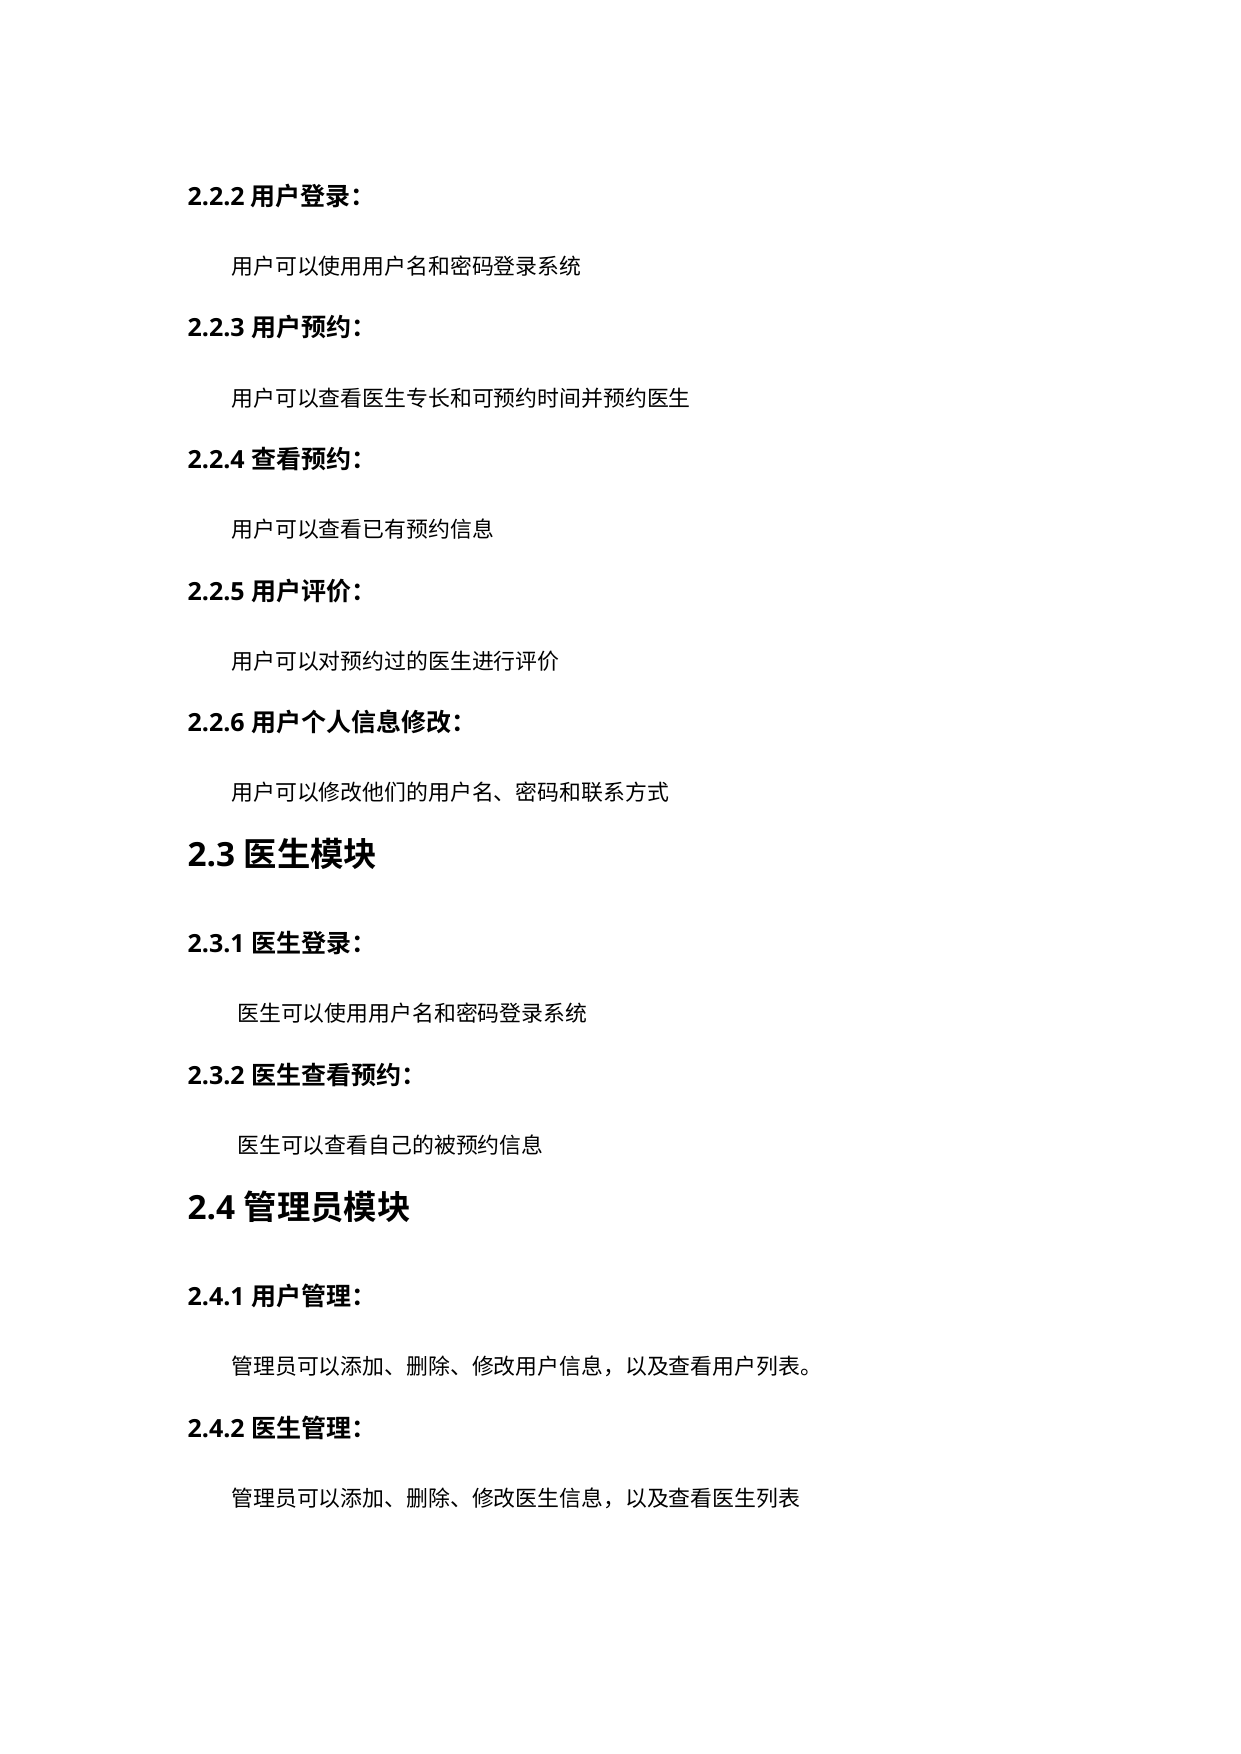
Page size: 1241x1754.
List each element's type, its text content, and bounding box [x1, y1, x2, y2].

text 用户可以对预约过的医生进行评价 [187, 643, 1053, 676]
subtitle 2.4.1 用户管理： [187, 1262, 1053, 1327]
subtitle 2.4.2 医生管理： [187, 1394, 1053, 1459]
subtitle 2.3 医生模块 [187, 820, 1053, 885]
subtitle 2.2.5 用户评价： [187, 557, 1053, 622]
subtitle 2.2.3 用户预约： [187, 293, 1053, 358]
subtitle 2.2.6 用户个人信息修改： [187, 688, 1053, 753]
text 用户可以修改他们的用户名、密码和联系方式 [187, 775, 1053, 807]
text 管理员可以添加、删除、修改医生信息，以及查看医生列表 [187, 1480, 1053, 1513]
subtitle 2.3.2 医生查看预约： [187, 1041, 1053, 1106]
text 用户可以使用用户名和密码登录系统 [187, 248, 1053, 281]
text 医生可以使用用户名和密码登录系统 [187, 996, 1053, 1028]
subtitle 2.2.4 查看预约： [187, 425, 1053, 490]
subtitle 2.3.1 医生登录： [187, 909, 1053, 974]
subtitle 2.4 管理员模块 [187, 1172, 1053, 1237]
text 医生可以查看自己的被预约信息 [187, 1127, 1053, 1160]
text 用户可以查看医生专长和可预约时间并预约医生 [187, 380, 1053, 413]
subtitle 2.2.2用户登录： [187, 162, 1053, 227]
text 管理员可以添加、删除、修改用户信息，以及查看用户列表。 [187, 1349, 1053, 1381]
text 用户可以查看已有预约信息 [187, 512, 1053, 544]
